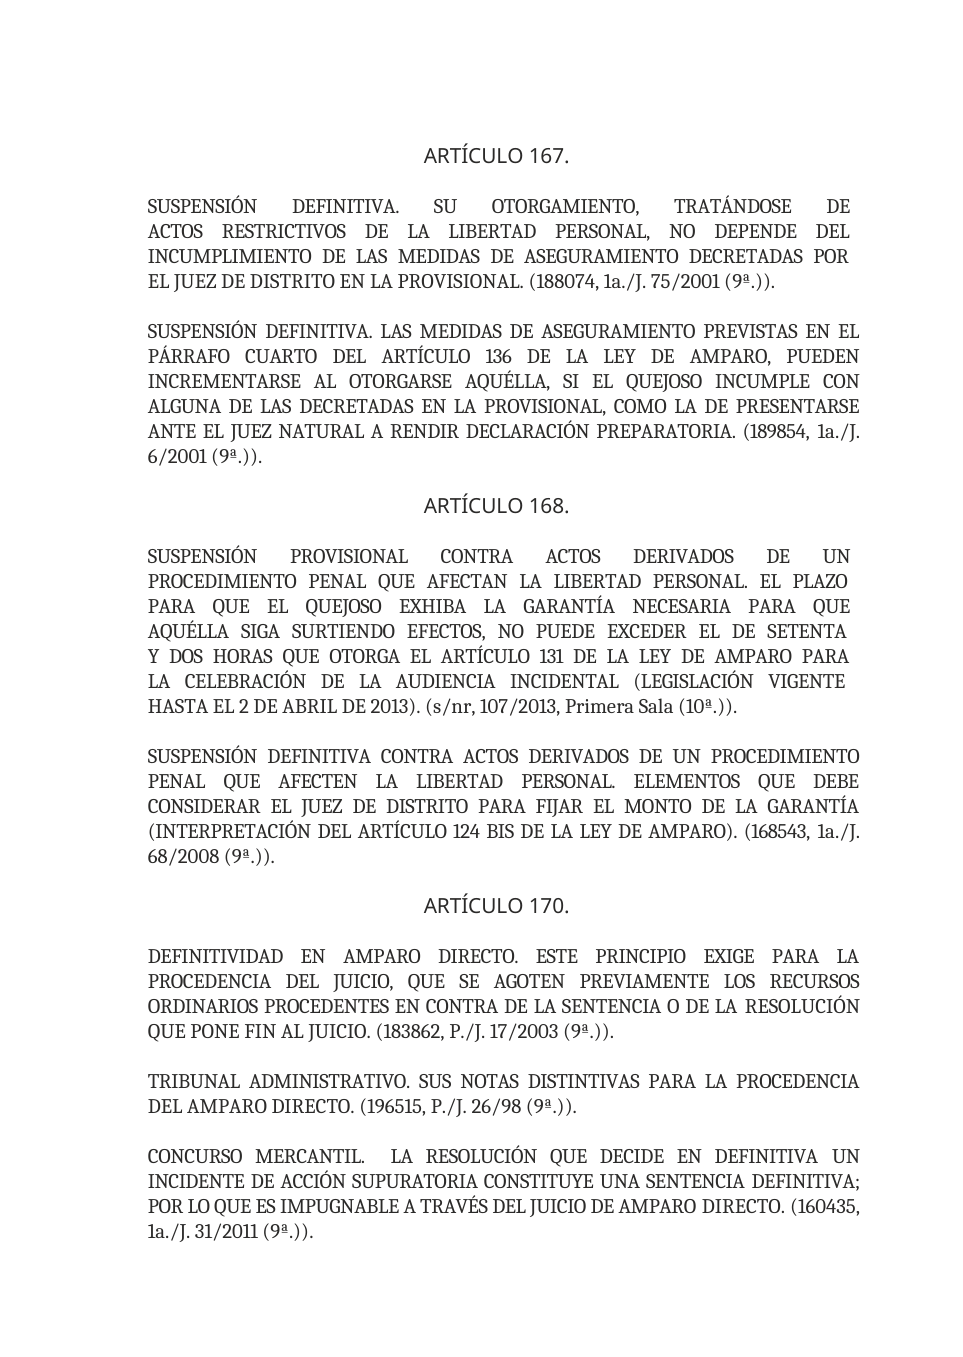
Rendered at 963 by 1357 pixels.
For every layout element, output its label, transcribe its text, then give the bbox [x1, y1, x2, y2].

text ARTÍCULO 170. [423, 894, 864, 918]
text SUSPENSIÓN DEFINITIVA. LAS MEDIDAS DE ASEGURAMIENTO PREVISTAS EN EL PÁRRAFO CUARTO DEL ARTÍCULO 136 DE LA LEY DE AMPARO, PUEDEN INCREMENTARSE AL OTORGARSE AQUÉLLA, SI EL QUEJOSO INCUMPLE CON ALGUNA DE LAS DECRETADAS EN LA PROVISIONAL, COMO LA DE PRESENTARSE ANTE EL JUEZ NATURAL A RENDIR DECLARACIÓN PREPARATORIA. (189854, 1a./J. 6/2001 (9ª.)). [148, 318, 860, 468]
text SUSPENSIÓN DEFINITIVA. SU OTORGAMIENTO, TRATÁNDOSE DE ACTOS RESTRICTIVOS DE LA LIBERTAD PERSONAL, NO DEPENDE DEL INCUMPLIMIENTO DE LAS MEDIDAS DE ASEGURAMIENTO DECRETADAS POR EL JUEZ DE DISTRITO EN LA PROVISIONAL. (188074, 1a./J. 75/2001 (9ª.)). [148, 193, 860, 293]
text CONCURSO MERCANTIL. LA RESOLUCIÓN QUE DECIDE EN DEFINITIVA UN INCIDENTE DE ACCIÓN SUPURATORIA CONSTITUYE UNA SENTENCIA DEFINITIVA; POR LO QUE ES IMPUGNABLE A TRAVÉS DEL JUICIO DE AMPARO DIRECTO. (160435, 1a./J. 31/2011 (9ª.)). [148, 1143, 860, 1243]
text SUSPENSIÓN PROVISIONAL CONTRA ACTOS DERIVADOS DE UN PROCEDIMIENTO PENAL QUE AFECTAN LA LIBERTAD PERSONAL. EL PLAZO PARA QUE EL QUEJOSO EXHIBA LA GARANTÍA NECESARIA PARA QUE AQUÉLLA SIGA SURTIENDO EFECTOS, NO PUEDE EXCEDER EL DE SETENTA Y DOS HORAS QUE OTORGA EL ARTÍCULO 131 DE LA LEY DE AMPARO PARA LA CELEBRACIÓN DE LA AUDIENCIA INCIDENTAL (LEGISLACIÓN VIGENTE HASTA EL 2 DE ABRIL DE 2013). (s/nr, 107/2013, Primera Sala (10ª.)). [148, 543, 860, 718]
text ARTÍCULO 168. [423, 494, 864, 518]
text ARTÍCULO 167. [423, 144, 864, 168]
text SUSPENSIÓN DEFINITIVA CONTRA ACTOS DERIVADOS DE UN PROCEDIMIENTO PENAL QUE AFECTEN LA LIBERTAD PERSONAL. ELEMENTOS QUE DEBE CONSIDERAR EL JUEZ DE DISTRITO PARA FIJAR EL MONTO DE LA GARANTÍA (INTERPRETACIÓN DEL ARTÍCULO 124 BIS DE LA LEY DE AMPARO). (168543, 1a./J. 68/2008 (9ª.)). [148, 743, 860, 868]
text TRIBUNAL ADMINISTRATIVO. SUS NOTAS DISTINTIVAS PARA LA PROCEDENCIA DEL AMPARO DIRECTO. (196515, P./J. 26/98 (9ª.)). [148, 1068, 860, 1118]
text DEFINITIVIDAD EN AMPARO DIRECTO. ESTE PRINCIPIO EXIGE PARA LA PROCEDENCIA DEL JUICIO, QUE SE AGOTEN PREVIAMENTE LOS RECURSOS ORDINARIOS PROCEDENTES EN CONTRA DE LA SENTENCIA O DE LA RESOLUCIÓN QUE PONE FIN AL JUICIO. (183862, P./J. 17/2003 (9ª.)). [148, 943, 860, 1043]
